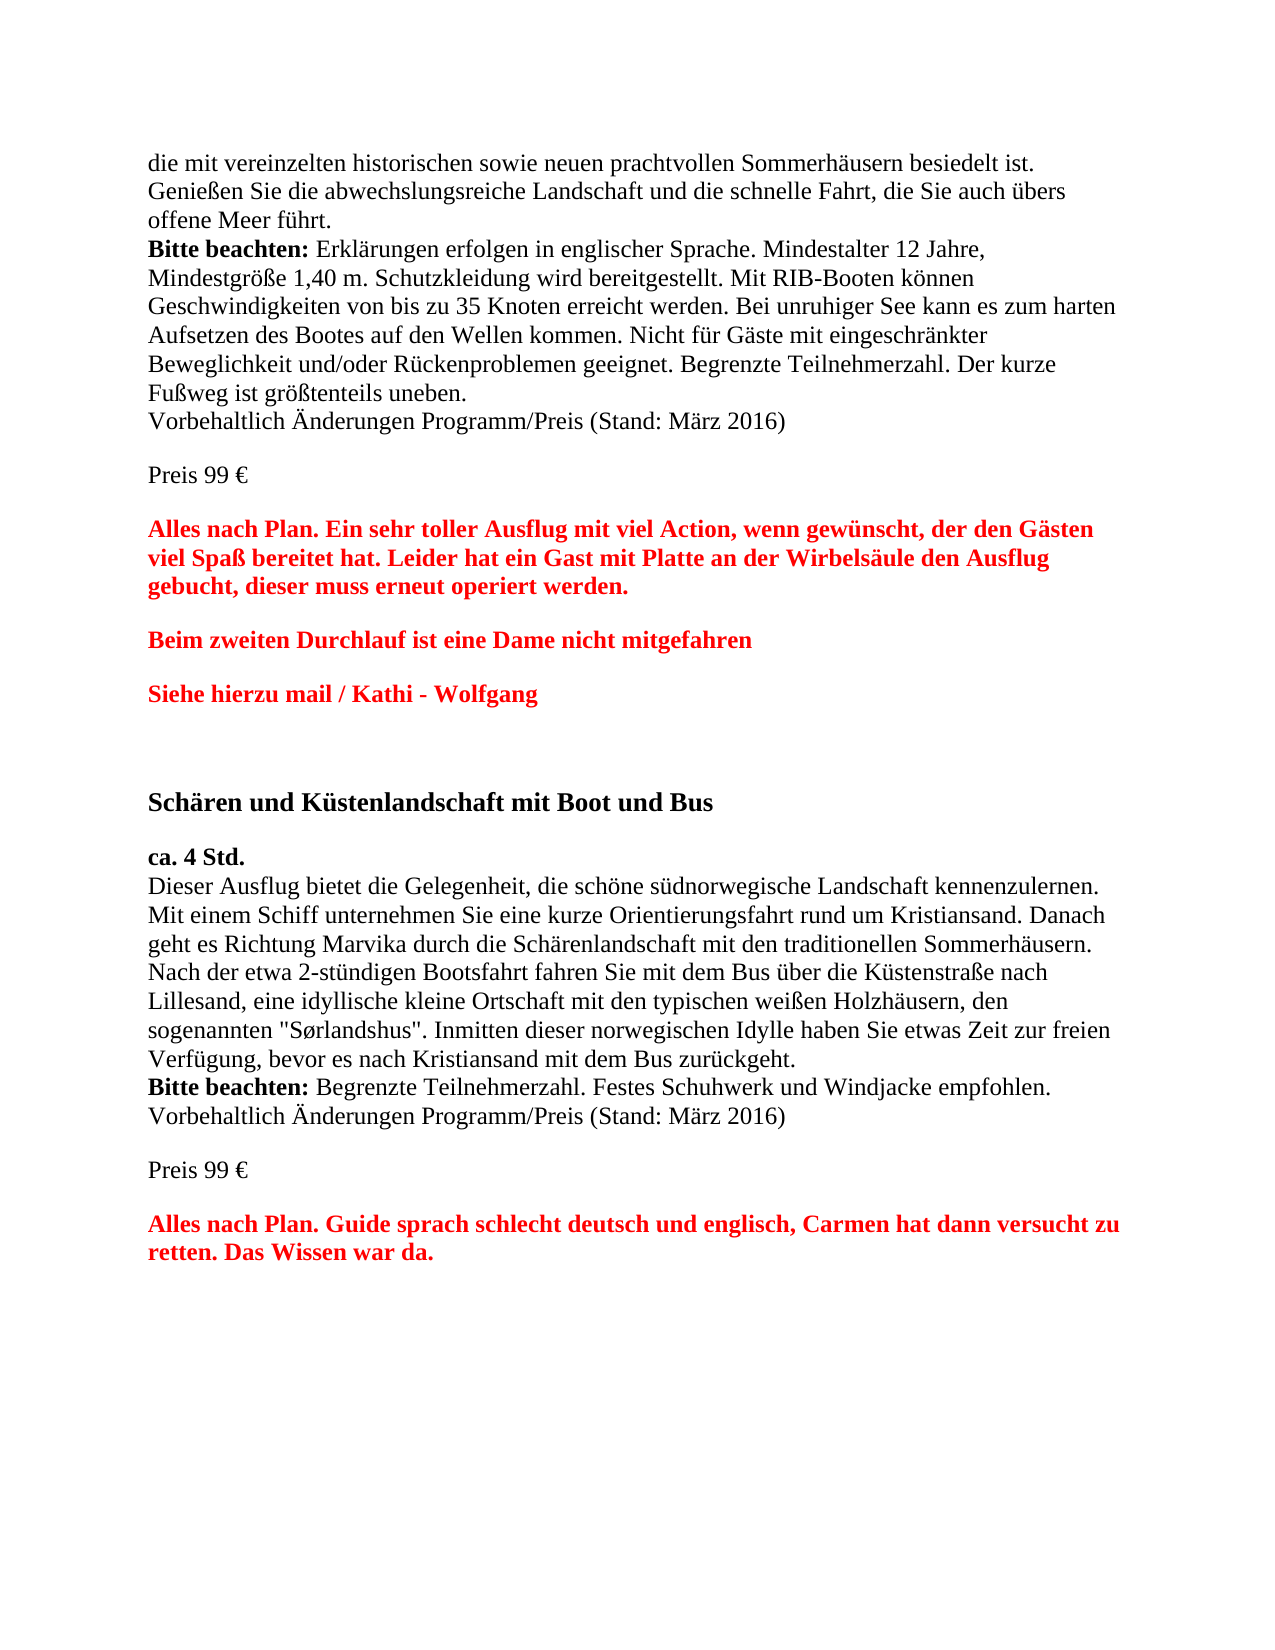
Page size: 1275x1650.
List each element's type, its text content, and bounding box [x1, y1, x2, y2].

text Alles nach Plan. Ein sehr toller Ausflug mit viel Action, wenn gewünscht, der den Gästen viel Spaß bereitet hat. Leider hat ein Gast mit Platte an der Wirbelsäule den Ausflug gebucht, dieser muss erneut operiert werden. [148, 514, 1127, 600]
text Preis 99 € [148, 1155, 1127, 1184]
text Alles nach Plan. Guide sprach schlecht deutsch und englisch, Carmen hat dann versucht zu retten. Das Wissen war da. [148, 1209, 1127, 1266]
text Schären und Küstenlandschaft mit Boot und Bus [148, 786, 1127, 817]
text Siehe hierzu mail / Kathi - Wolfgang [148, 679, 1127, 708]
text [148, 148, 1127, 435]
text Beim zweiten Durchlauf ist eine Dame nicht mitgefahren [148, 625, 1127, 654]
text ca. 4 Std. Dieser Ausflug bietet die Gelegenheit, die schöne südnorwegische Landschaft kennenzulernen. Mit einem Schiff unternehmen Sie eine kurze Orientierungsfahrt rund um Kristiansand. Danach geht es Richtung Marvika durch die Schärenlandschaft mit den traditionellen Sommerhäusern. Nach der etwa 2-stündigen Bootsfahrt fahren Sie mit dem Bus über die Küstenstraße nach Lillesand, eine idyllische kleine Ortschaft mit den typischen weißen Holzhäusern, den sogenannten "Sørlandshus". Inmitten dieser norwegischen Idylle haben Sie etwas Zeit zur freien Verfügung, bevor es nach Kristiansand mit dem Bus zurückgeht. Bitte beachten: Begrenzte Teilnehmerzahl. Festes Schuhwerk und Windjacke empfohlen. Vorbehaltlich Änderungen Programm/Preis (Stand: März 2016) [148, 842, 1127, 1130]
text Preis 99 € [148, 460, 1127, 489]
